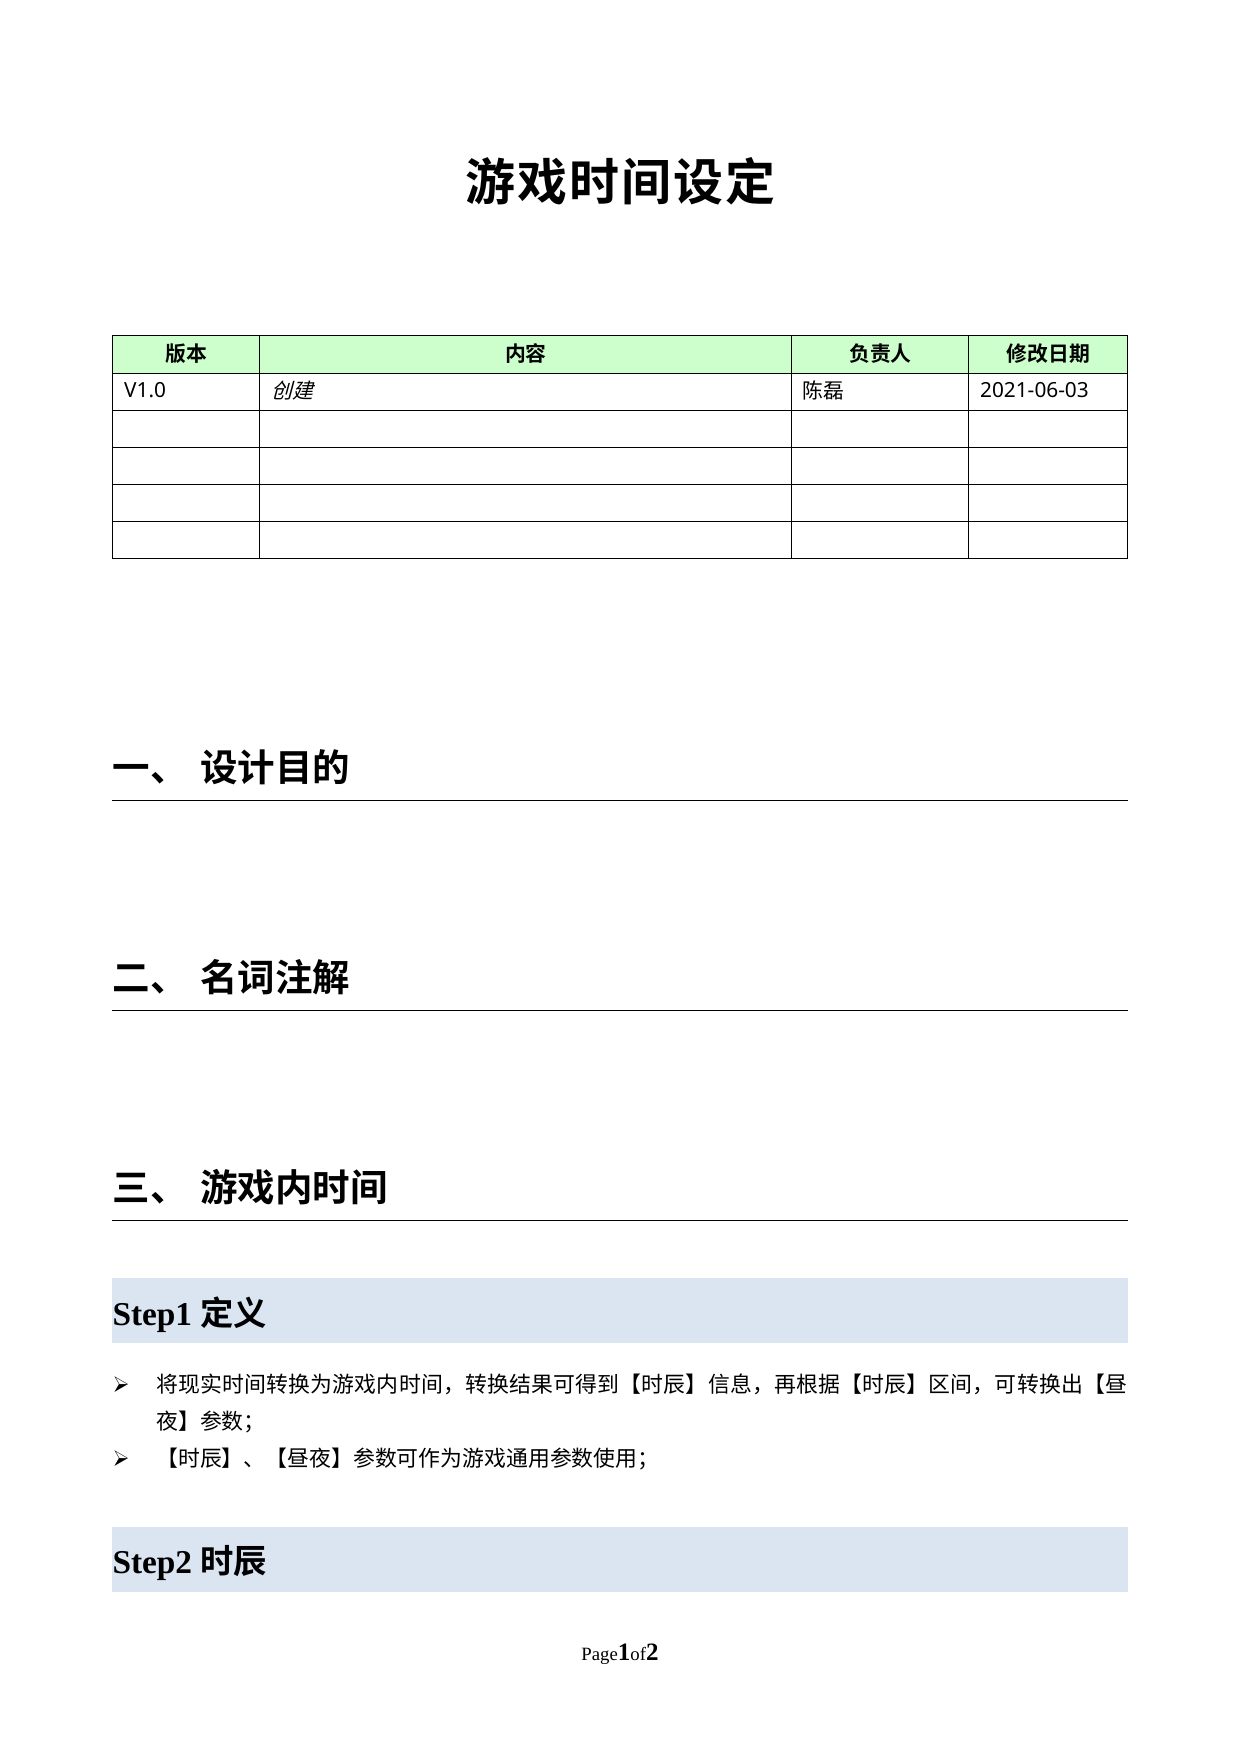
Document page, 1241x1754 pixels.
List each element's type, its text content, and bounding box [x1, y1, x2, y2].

table_cell [792, 485, 968, 521]
table_header 修改日期 [969, 336, 1127, 373]
table_cell [260, 448, 791, 484]
list 将现实时间转换为游戏内时间，转换结果可得到【时辰】信息，再根据【时辰】区间，可转换出【昼夜】参数； [112, 1366, 1128, 1436]
table_cell [969, 411, 1127, 447]
table_header 内容 [260, 336, 791, 373]
table_cell 陈磊 [792, 374, 968, 410]
title 游戏时间设定 [112, 129, 1128, 227]
table_cell [792, 522, 968, 558]
table_cell [113, 485, 259, 521]
table_cell [113, 411, 259, 447]
table_cell [260, 522, 791, 558]
subtitle Step1 定义 [112, 1278, 1128, 1343]
table_cell [969, 522, 1127, 558]
table_cell [792, 448, 968, 484]
subtitle 名词注解 [112, 943, 1128, 1010]
table_header 负责人 [792, 336, 968, 373]
subtitle Step2 时辰 [112, 1527, 1128, 1592]
table_cell 2021-06-03 [969, 374, 1127, 410]
list 【时辰】、【昼夜】参数可作为游戏通用参数使用； [112, 1441, 1128, 1473]
table_cell [792, 411, 968, 447]
table_cell V1.0 [113, 374, 259, 410]
table_cell [113, 522, 259, 558]
table_header 版本 [113, 336, 259, 373]
table_cell [113, 448, 259, 484]
subtitle 设计目的 [112, 733, 1128, 800]
table_cell [260, 485, 791, 521]
table_cell [969, 485, 1127, 521]
subtitle 游戏内时间 [112, 1153, 1128, 1220]
table_cell [260, 411, 791, 447]
table_cell 创建 [260, 374, 791, 410]
table_cell [969, 448, 1127, 484]
